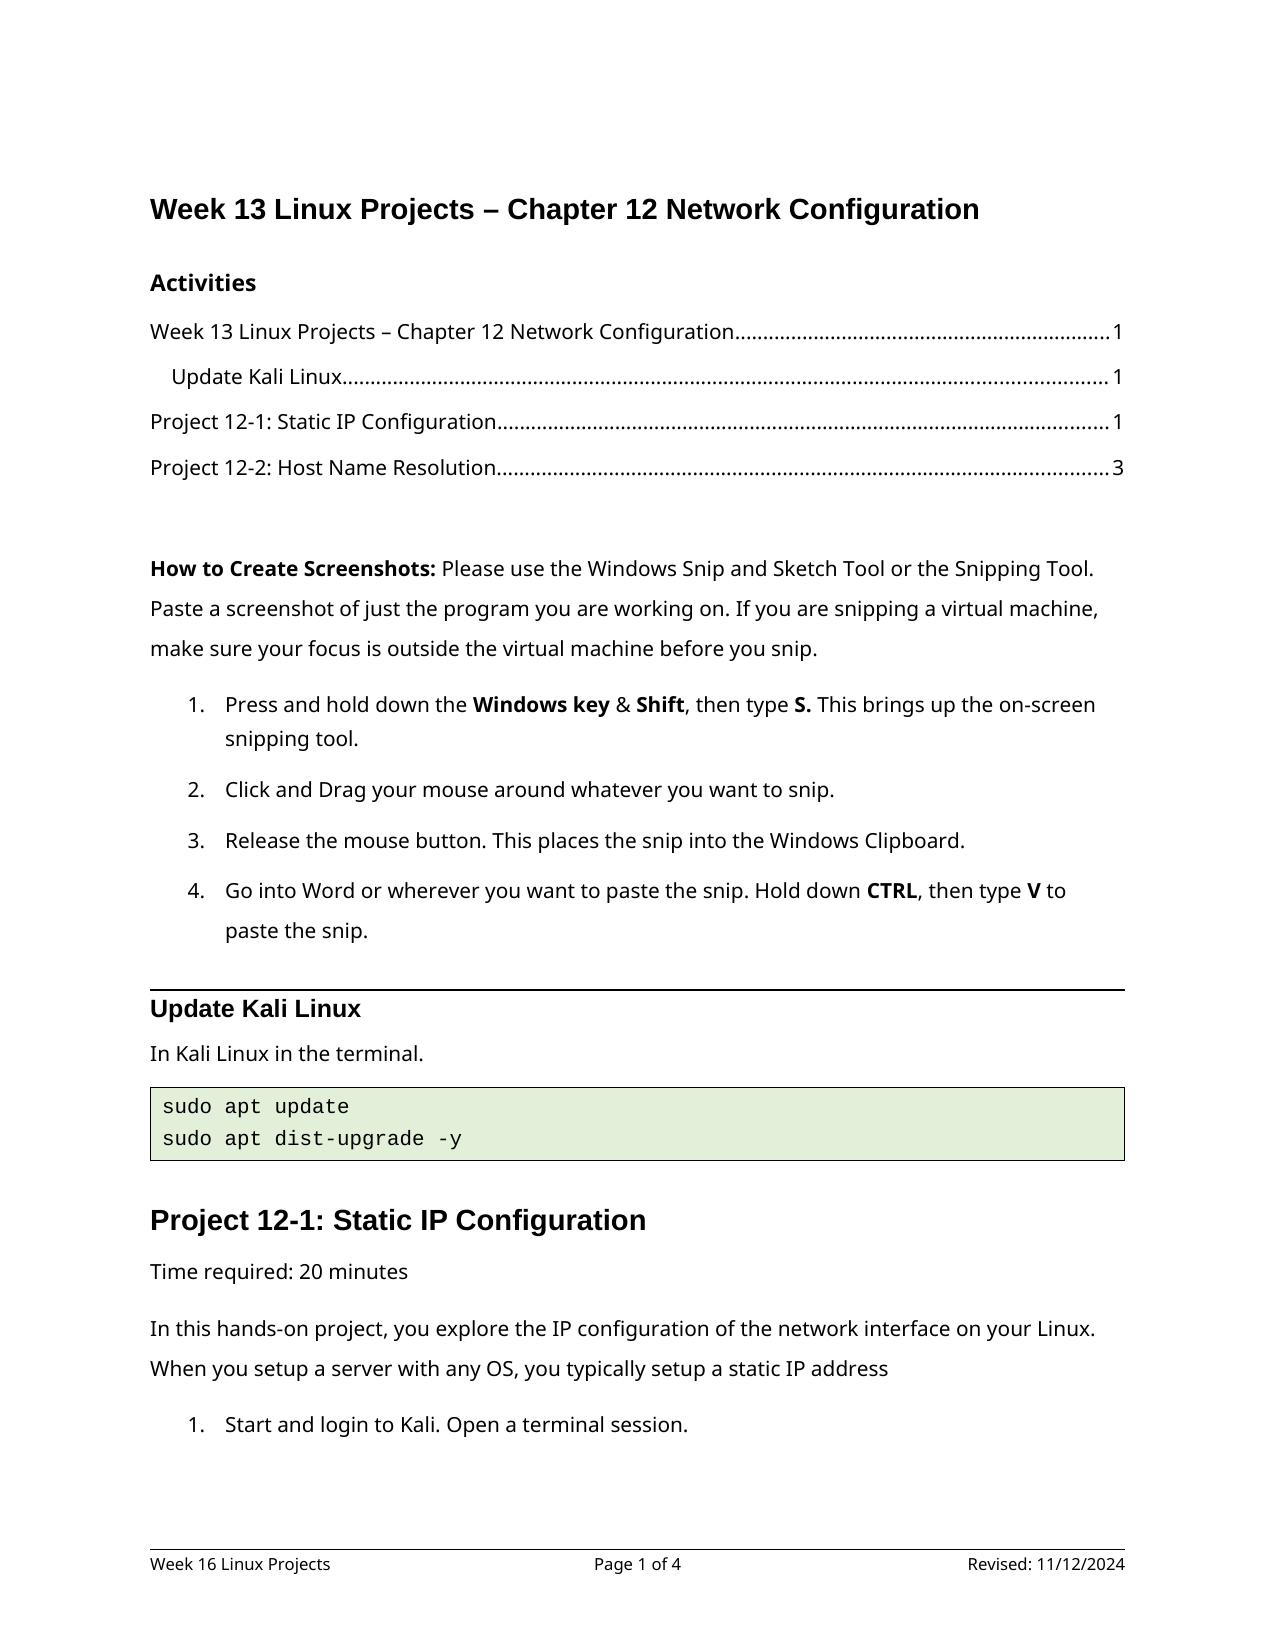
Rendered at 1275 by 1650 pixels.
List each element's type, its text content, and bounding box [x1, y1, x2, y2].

list Go into Word or wherever you want to paste the snip. Hold down CTRL, then type V to paste the snip. [187, 876, 1125, 945]
subtitle Project 12-1: Static IP Configuration [150, 1203, 1125, 1237]
text In this hands-on project, you explore the IP configuration of the network interface on your Linux. When you setup a server with any OS, you typically setup a static IP address [150, 1314, 1125, 1382]
subtitle Update Kali Linux [150, 991, 1125, 1022]
text Time required: 20 minutes [150, 1257, 1125, 1286]
list Press and hold down the Windows key & Shift, then type S. This brings up the on-screen snipping tool. [187, 690, 1125, 753]
text How to Create Screenshots: Please use the Windows Snip and Sketch Tool or the Snipping Tool. Paste a screenshot of just the program you are working on. If you are snipping a virtual machine, make sure your focus is outside the virtual machine before you snip. [150, 554, 1125, 662]
list Click and Drag your mouse around whatever you want to snip. [187, 775, 1125, 803]
list Start and login to Kali. Open a terminal session. [187, 1410, 1125, 1439]
subtitle Week 13 Linux Projects – Chapter 12 Network Configuration [150, 192, 1125, 225]
table_header sudo apt update sudo apt dist-upgrade -y [151, 1088, 1124, 1160]
text In Kali Linux in the terminal. [150, 1039, 1125, 1067]
list Release the mouse button. This places the snip into the Windows Clipboard. [187, 826, 1125, 854]
